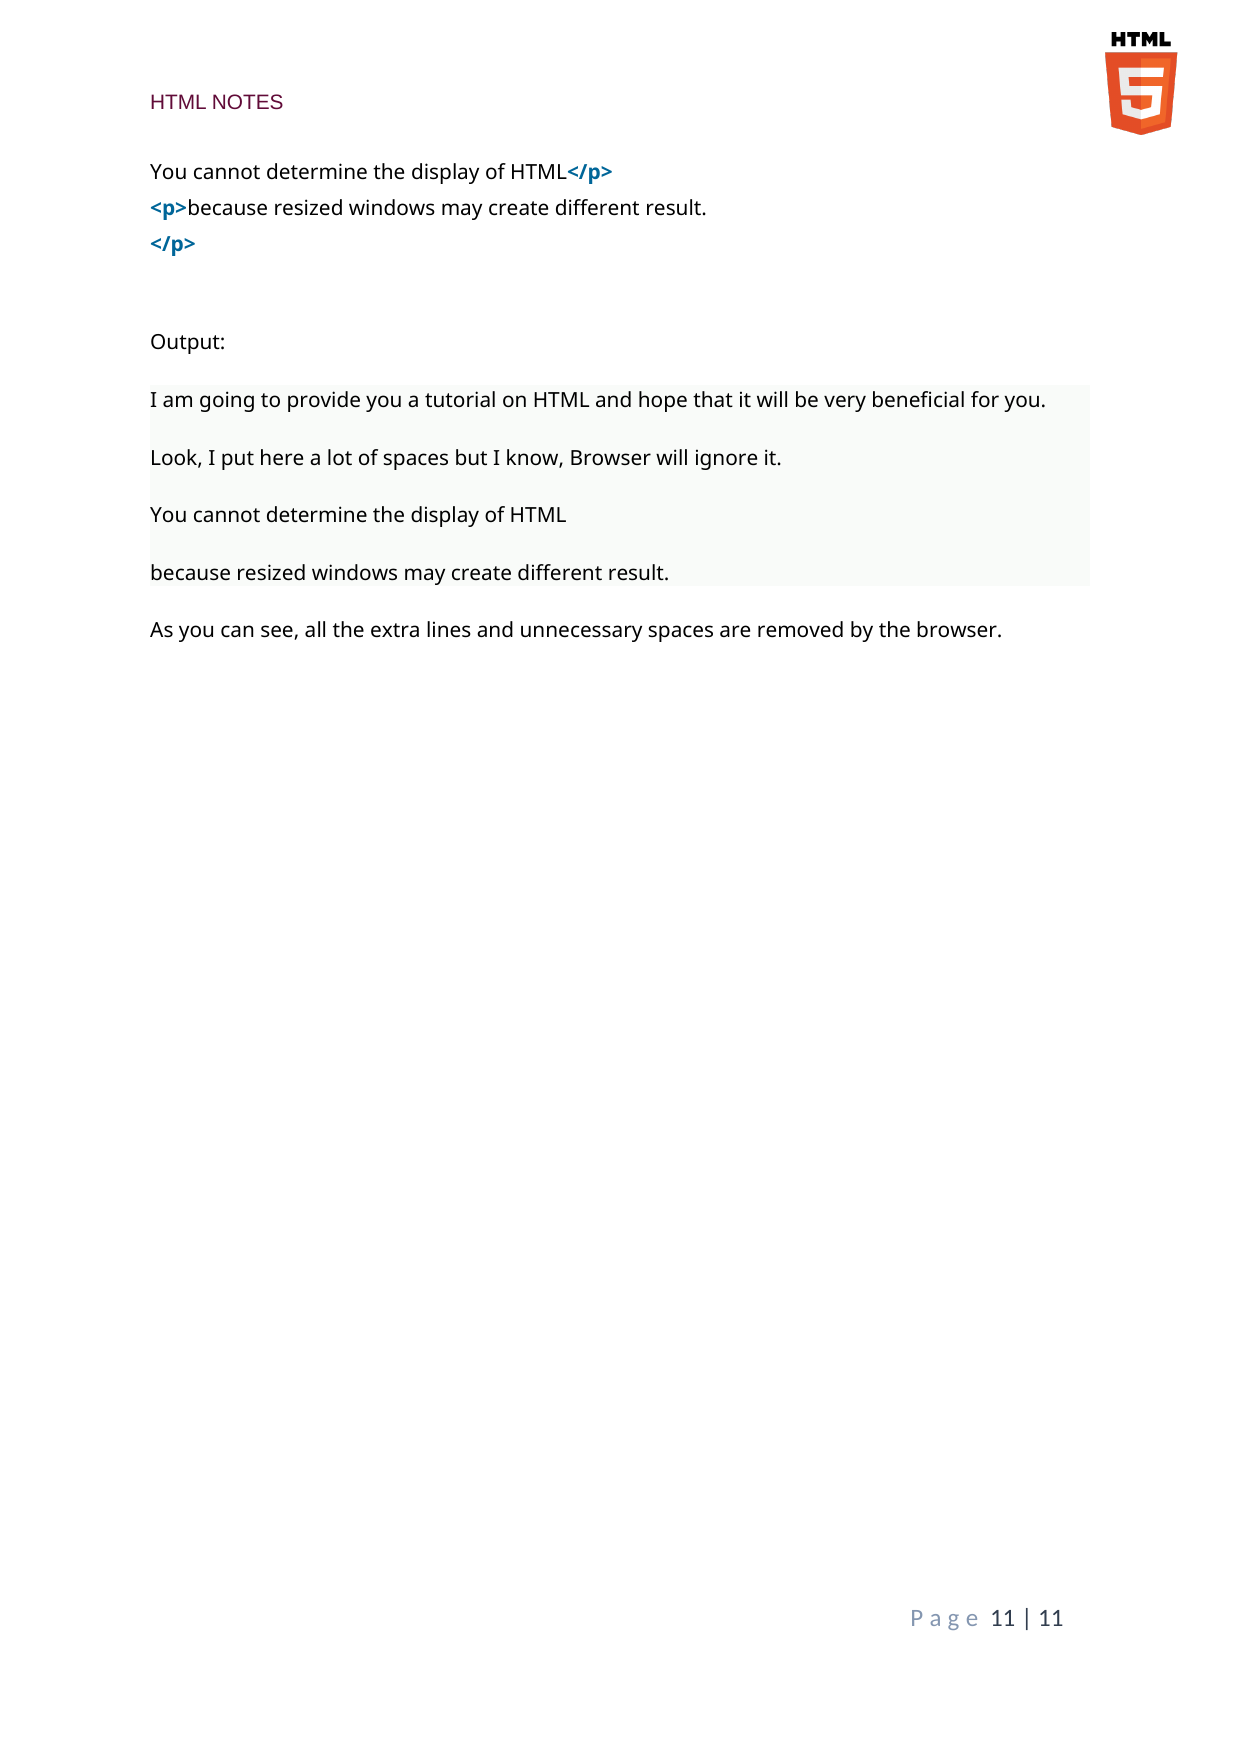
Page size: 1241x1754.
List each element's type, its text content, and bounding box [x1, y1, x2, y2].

text As you can see, all the extra lines and unnecessary spaces are removed by the browser. [150, 616, 1090, 644]
text because resized windows may create different result. [150, 558, 1090, 586]
text You cannot determine the display of HTML [150, 500, 1090, 529]
text Output: [150, 327, 1090, 356]
text Look, I put here a lot of spaces but I know, Browser will ignore it. [150, 443, 1090, 471]
picture [1090, 32, 1192, 135]
text You cannot determine the display of HTML</p> [150, 150, 1090, 186]
text I am going to provide you a tutorial on HTML and hope that it will be very beneficial for you. [150, 385, 1090, 413]
text <p>because resized windows may create different result. [150, 186, 1090, 222]
text </p> [150, 222, 1090, 258]
